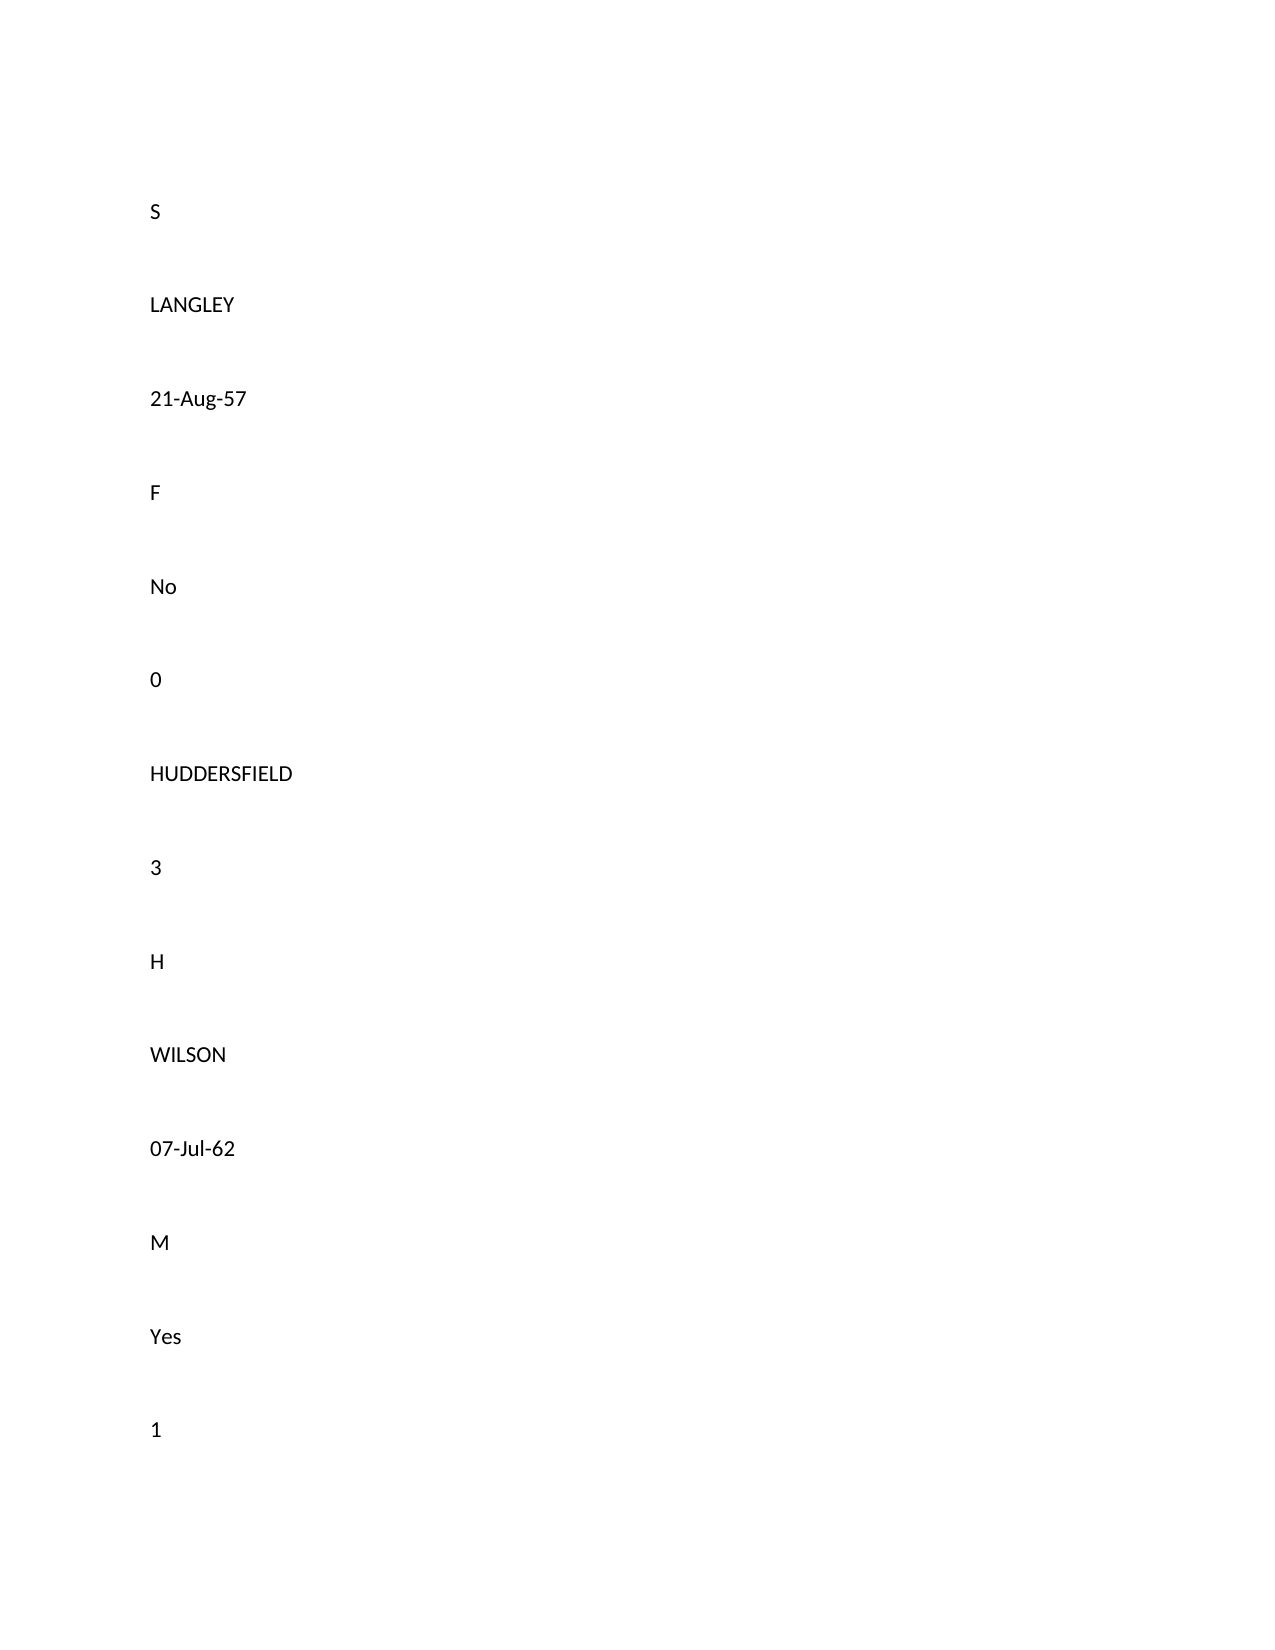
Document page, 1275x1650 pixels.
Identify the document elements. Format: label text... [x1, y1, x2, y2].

text 3 [150, 853, 1125, 881]
text Yes [150, 1322, 1125, 1350]
text HUDDERSFIELD [150, 759, 1125, 787]
text 0 [150, 666, 1125, 694]
text No [150, 572, 1125, 600]
text F [150, 478, 1125, 506]
text S [150, 197, 1125, 225]
text 07-Jul-62 [150, 1134, 1125, 1162]
text WILSON [150, 1041, 1125, 1069]
text LANGLEY [150, 291, 1125, 319]
text 1 [150, 1416, 1125, 1444]
text H [150, 947, 1125, 975]
text 21-Aug-57 [150, 384, 1125, 412]
text M [150, 1228, 1125, 1256]
